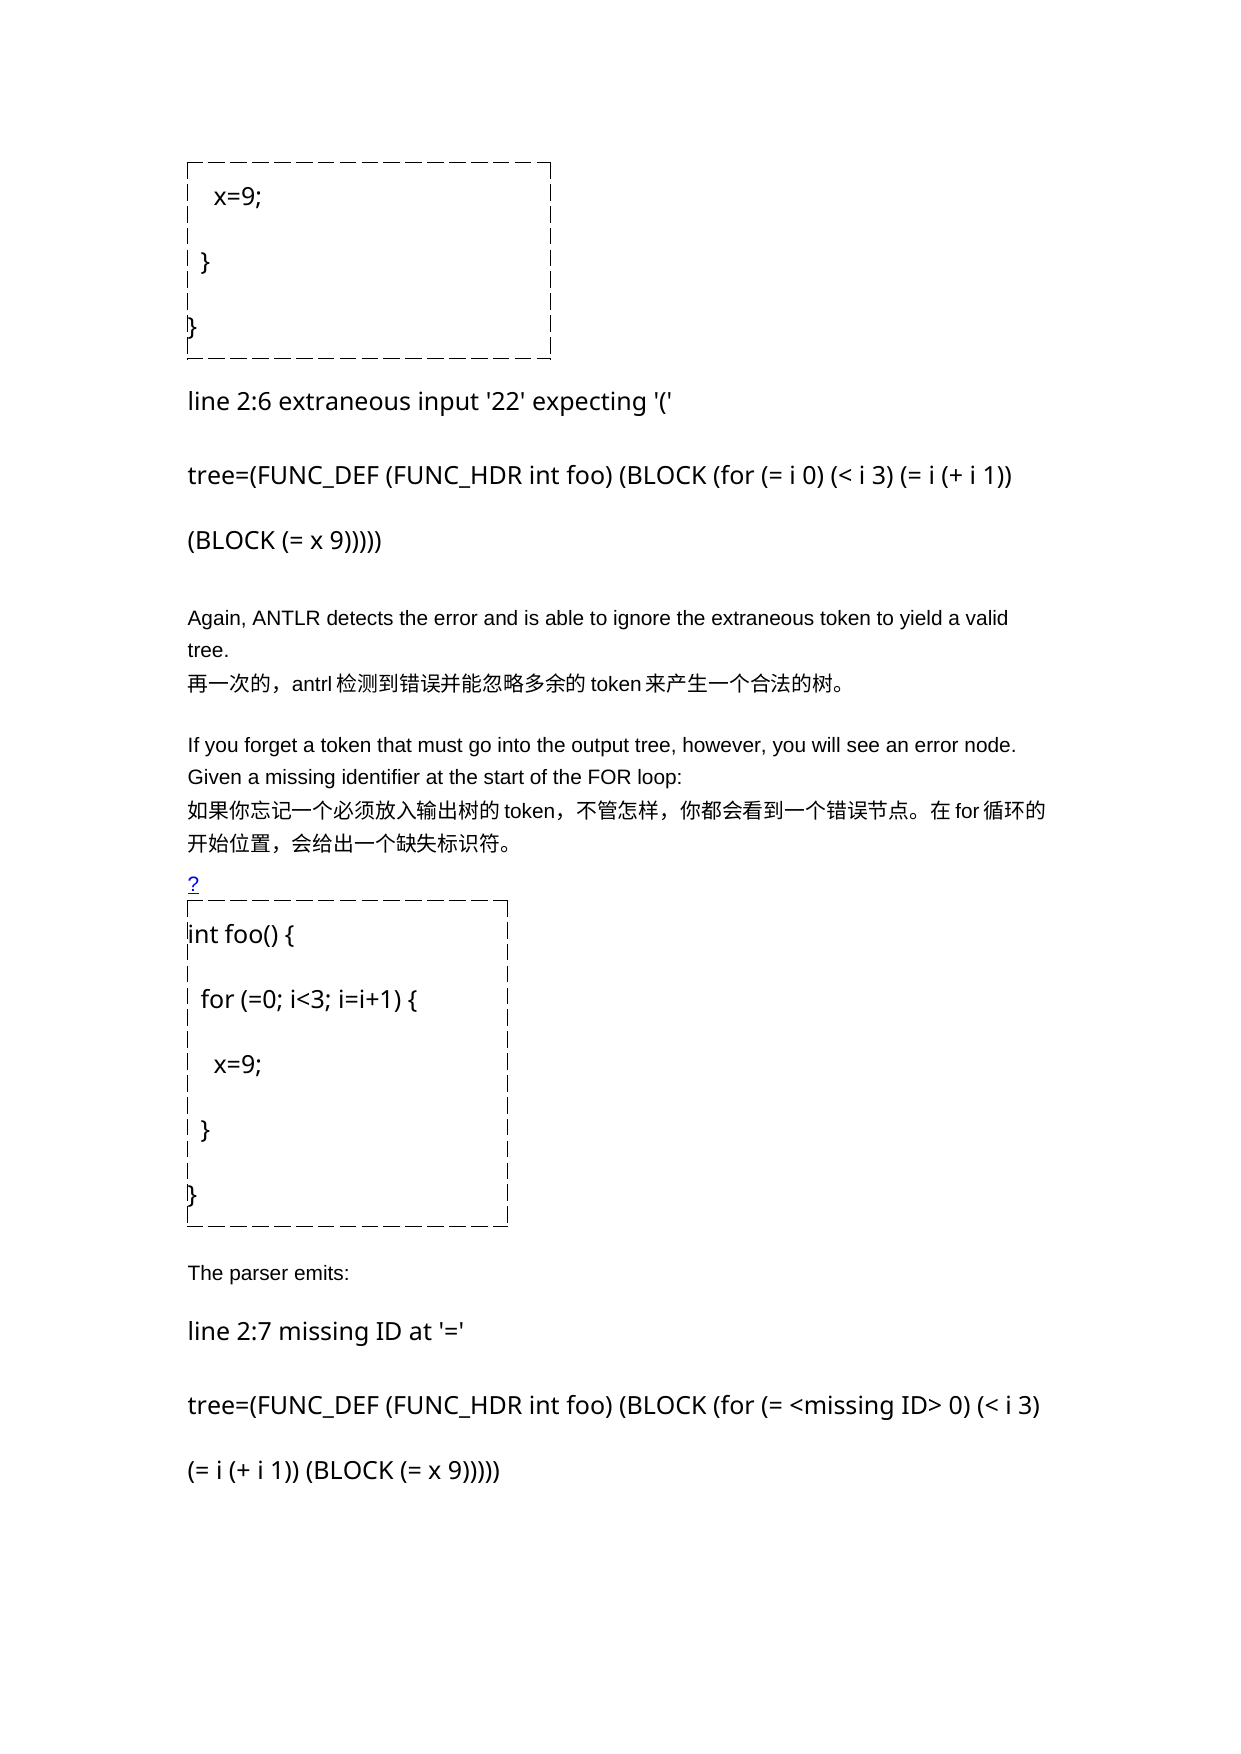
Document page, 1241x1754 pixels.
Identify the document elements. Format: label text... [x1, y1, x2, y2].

text line 2:6 extraneous input '22' expecting '(' [187, 368, 1053, 433]
text If you forget a token that must go into the output tree, however, you will see an error node. Given a missing identifier at the start of the FOR loop: 如果你忘记一个必须放入输出树的token，不管怎样，你都会看到一个错误节点。在for循环的开始位置，会给出一个缺失标识符。 [187, 728, 1053, 858]
text ? [187, 867, 1053, 900]
text The parser emits: [187, 1256, 1053, 1289]
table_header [187, 162, 551, 358]
text tree=(FUNC_DEF (FUNC_HDR int foo) (BLOCK (for (= <missing ID> 0) (< i 3) (= i (+ i 1)) (BLOCK (= x 9))))) [187, 1372, 1053, 1502]
table_header int foo() { for (=0; i<3; i=i+1) { x=9; } } [187, 900, 507, 1226]
text line 2:7 missing ID at '=' [187, 1298, 1053, 1363]
text tree=(FUNC_DEF (FUNC_HDR int foo) (BLOCK (for (= i 0) (< i 3) (= i (+ i 1)) (BLOCK (= x 9))))) [187, 442, 1053, 572]
text Again, ANTLR detects the error and is able to ignore the extraneous token to yield a valid tree. 再一次的，antrl检测到错误并能忽略多余的token来产生一个合法的树。 [187, 602, 1053, 699]
